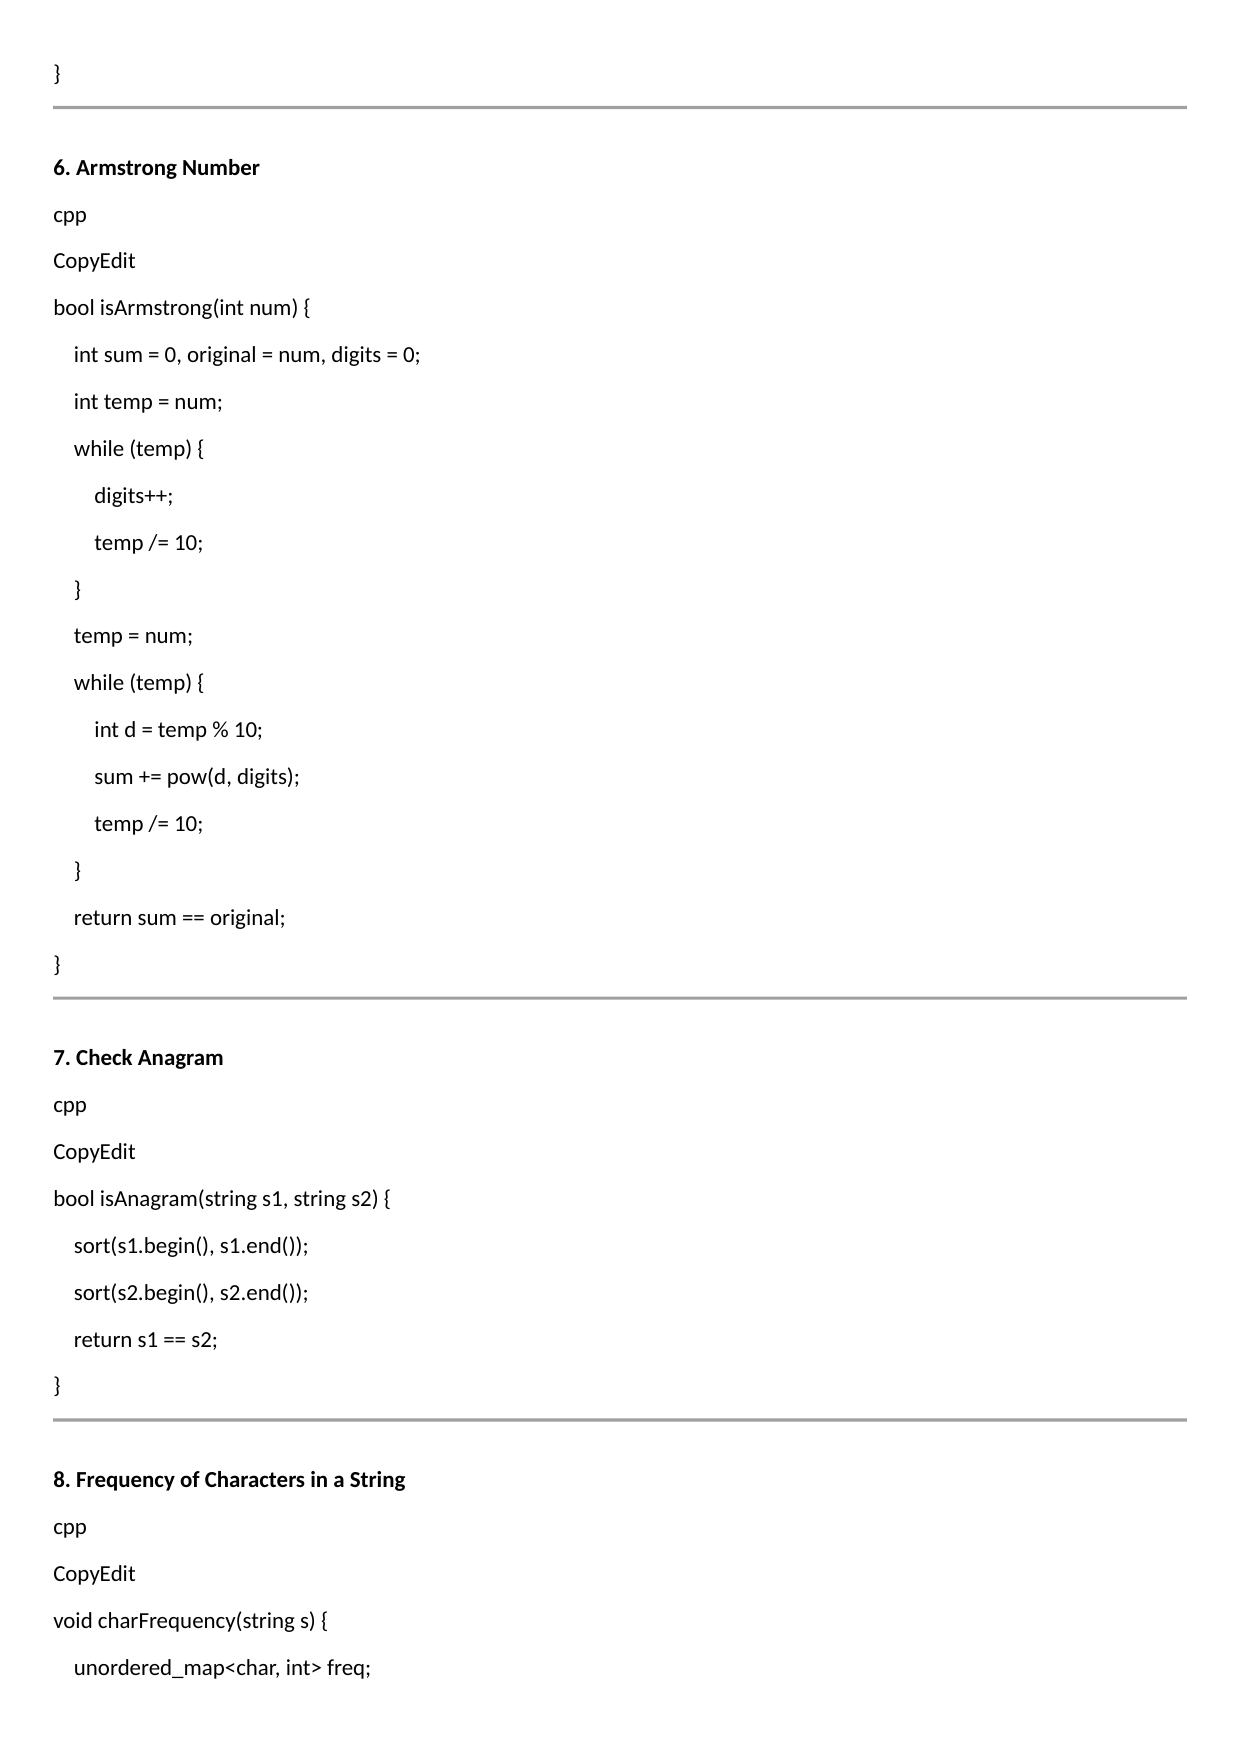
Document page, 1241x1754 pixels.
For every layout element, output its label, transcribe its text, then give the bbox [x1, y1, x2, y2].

text return s1 == s2; [53, 1325, 1187, 1353]
text cpp [53, 1090, 1187, 1118]
text sort(s1.begin(), s1.end()); [53, 1231, 1187, 1259]
text temp /= 10; [53, 809, 1187, 837]
text bool isAnagram(string s1, string s2) { [53, 1184, 1187, 1212]
text sum += pow(d, digits); [53, 762, 1187, 790]
text } [53, 1372, 1187, 1399]
text while (temp) { [53, 668, 1187, 696]
text int d = temp % 10; [53, 715, 1187, 743]
text bool isArmstrong(int num) { [53, 293, 1187, 321]
text } [53, 856, 1187, 884]
text 7. Check Anagram [53, 1043, 1187, 1071]
text CopyEdit [53, 247, 1187, 274]
text temp /= 10; [53, 528, 1187, 556]
text 8. Frequency of Characters in a String [53, 1465, 1187, 1493]
text CopyEdit [53, 1559, 1187, 1587]
text int sum = 0, original = num, digits = 0; [53, 340, 1187, 368]
text 6. Armstrong Number [53, 153, 1187, 181]
text sort(s2.begin(), s2.end()); [53, 1278, 1187, 1306]
text } [53, 950, 1187, 978]
text while (temp) { [53, 434, 1187, 462]
text int temp = num; [53, 387, 1187, 415]
text } [53, 575, 1187, 603]
text temp = num; [53, 622, 1187, 649]
text cpp [53, 1512, 1187, 1540]
text return sum == original; [53, 903, 1187, 931]
text } [53, 59, 1187, 87]
text unordered_map<char, int> freq; [53, 1653, 1187, 1681]
text digits++; [53, 481, 1187, 509]
text void charFrequency(string s) { [53, 1606, 1187, 1634]
text CopyEdit [53, 1137, 1187, 1165]
text cpp [53, 200, 1187, 228]
